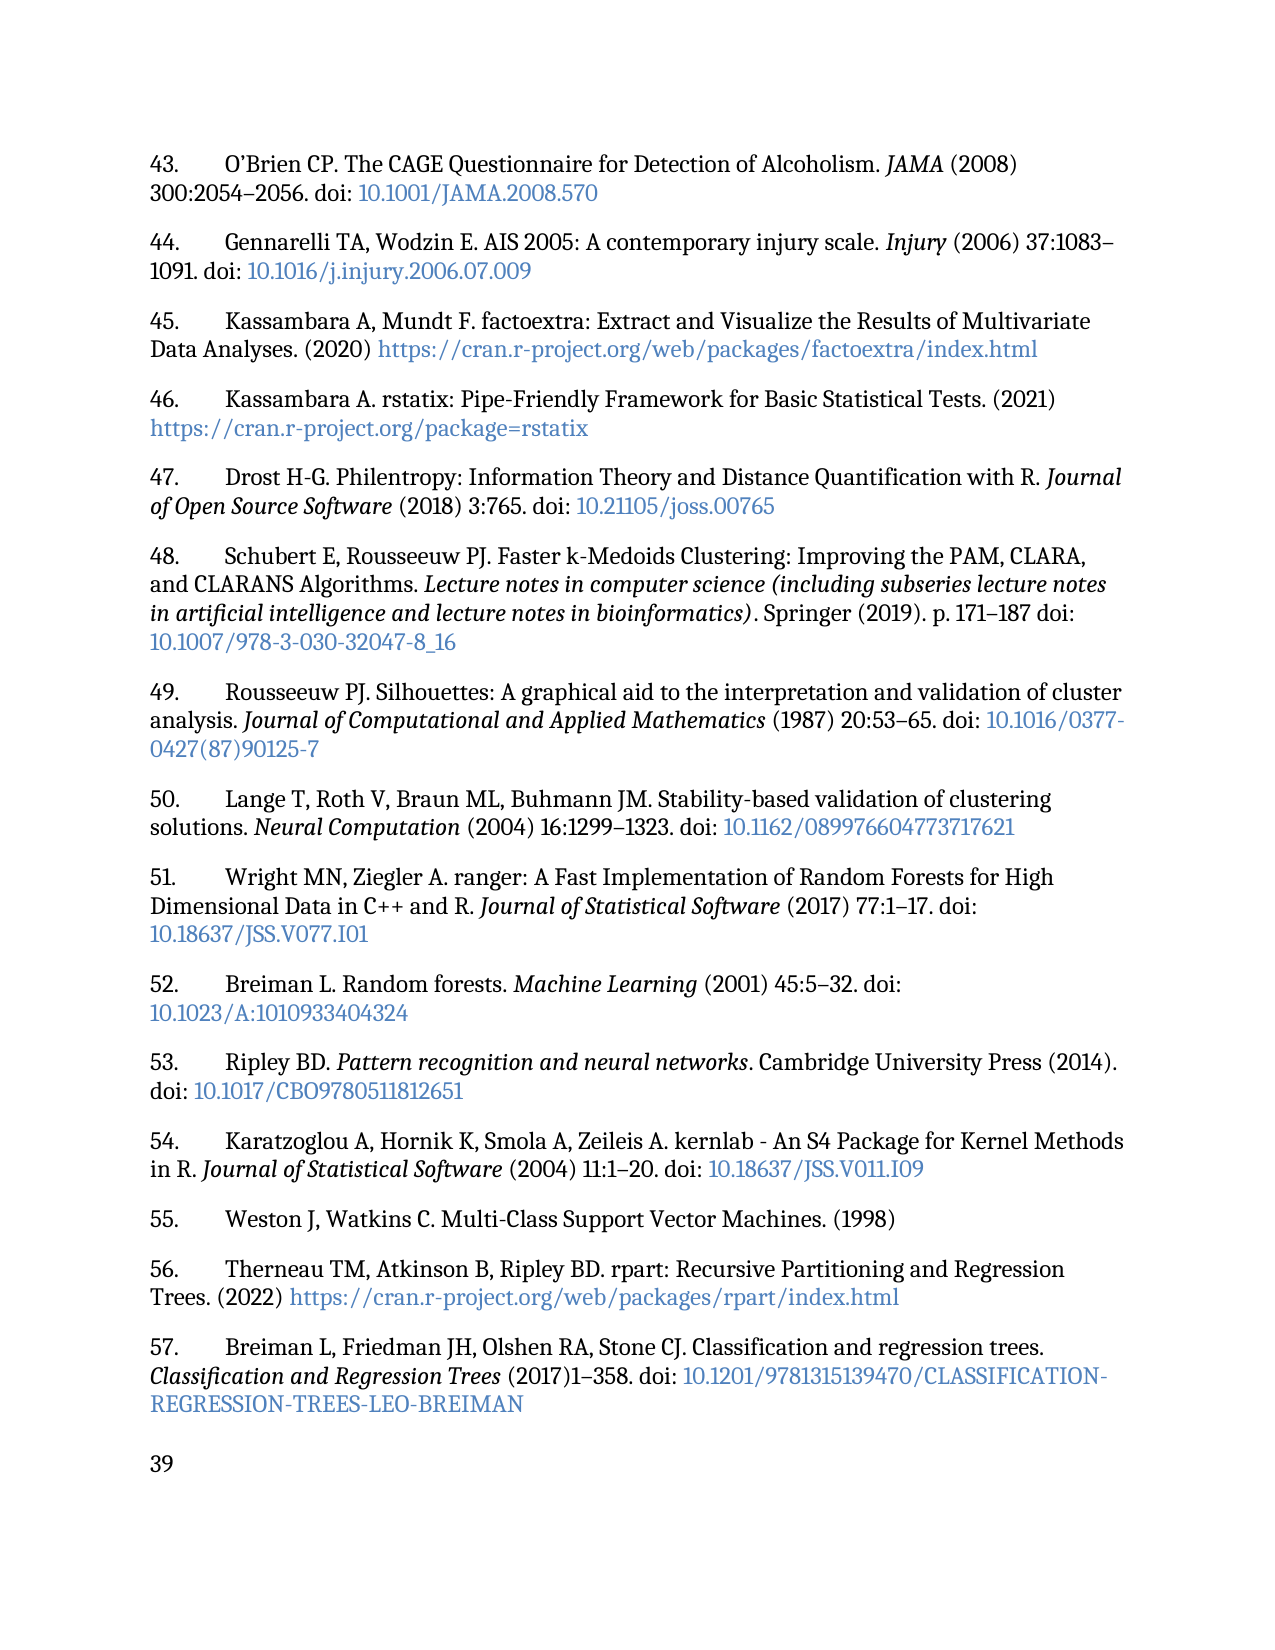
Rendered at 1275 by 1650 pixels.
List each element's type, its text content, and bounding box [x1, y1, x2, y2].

text 44. Gennarelli TA, Wodzin E. AIS 2005: A contemporary injury scale. Injury (2006) 37:1083–1091. doi: 10.1016/j.injury.2006.07.009 [150, 228, 1125, 286]
text 47. Drost H-G. Philentropy: Information Theory and Distance Quantification with R. Journal of Open Source Software (2018) 3:765. doi: 10.21105/joss.00765 [150, 463, 1125, 521]
text 54. Karatzoglou A, Hornik K, Smola A, Zeileis A. kernlab - An S4 Package for Kernel Methods in R. Journal of Statistical Software (2004) 11:1–20. doi: 10.18637/JSS.V011.I09 [150, 1127, 1125, 1184]
text 49. Rousseeuw PJ. Silhouettes: A graphical aid to the interpretation and validation of cluster analysis. Journal of Computational and Applied Mathematics (1987) 20:53–65. doi: 10.1016/0377-0427(87)90125-7 [150, 677, 1125, 764]
text 55. Weston J, Watkins C. Multi-Class Support Vector Machines. (1998) [150, 1205, 1125, 1234]
text 52. Breiman L. Random forests. Machine Learning (2001) 45:5–32. doi: 10.1023/A:1010933404324 [150, 970, 1125, 1027]
text 50. Lange T, Roth V, Braun ML, Buhmann JM. Stability-based validation of clustering solutions. Neural Computation (2004) 16:1299–1323. doi: 10.1162/089976604773717621 [150, 784, 1125, 842]
text 45. Kassambara A, Mundt F. factoextra: Extract and Visualize the Results of Multivariate Data Analyses. (2020) https://cran.r-project.org/web/packages/factoextra/index.html [150, 307, 1125, 364]
text 53. Ripley BD. Pattern recognition and neural networks. Cambridge University Press (2014). doi: 10.1017/CBO9780511812651 [150, 1048, 1125, 1106]
text 51. Wright MN, Ziegler A. ranger: A Fast Implementation of Random Forests for High Dimensional Data in C++ and R. Journal of Statistical Software (2017) 77:1–17. doi: 10.18637/JSS.V077.I01 [150, 863, 1125, 949]
text 57. Breiman L, Friedman JH, Olshen RA, Stone CJ. Classification and regression trees. Classification and Regression Trees (2017)1–358. doi: 10.1201/9781315139470/CLASSIFICATION-REGRESSION-TREES-LEO-BREIMAN [150, 1333, 1125, 1419]
text 43. O’Brien CP. The CAGE Questionnaire for Detection of Alcoholism. JAMA (2008) 300:2054–2056. doi: 10.1001/JAMA.2008.570 [150, 150, 1125, 207]
text 56. Therneau TM, Atkinson B, Ripley BD. rpart: Recursive Partitioning and Regression Trees. (2022) https://cran.r-project.org/web/packages/rpart/index.html [150, 1254, 1125, 1312]
text 46. Kassambara A. rstatix: Pipe-Friendly Framework for Basic Statistical Tests. (2021) https://cran.r-project.org/package=rstatix [150, 385, 1125, 442]
text 48. Schubert E, Rousseeuw PJ. Faster k-Medoids Clustering: Improving the PAM, CLARA, and CLARANS Algorithms. Lecture notes in computer science (including subseries lecture notes in artificial intelligence and lecture notes in bioinformatics). Springer (2019). p. 171–187 doi: 10.1007/978-3-030-32047-8_16 [150, 542, 1125, 657]
